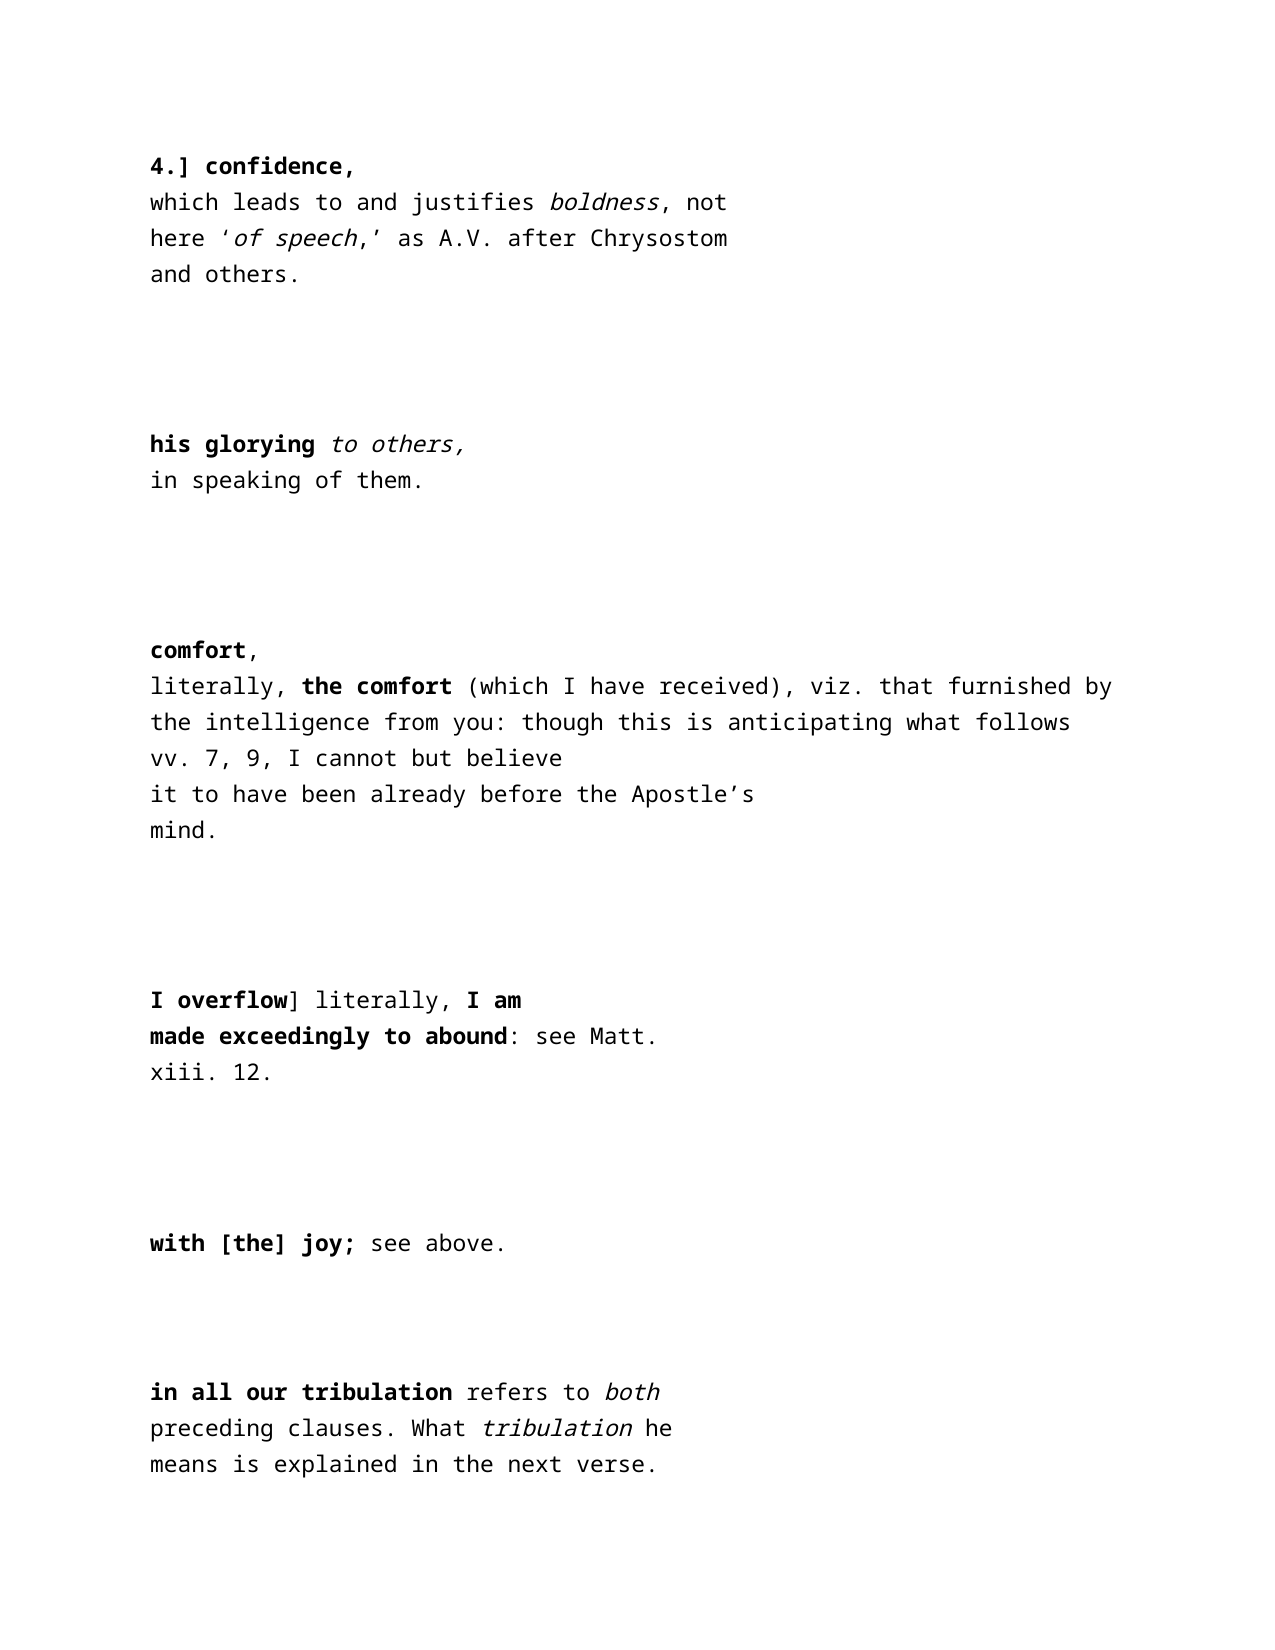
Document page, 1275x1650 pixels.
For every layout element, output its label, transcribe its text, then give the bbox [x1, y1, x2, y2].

text comfort, literally, the comfort (which I have received), viz. that furnished by the intelligence from you: though this is anticipating what follows vv. 7, 9, I cannot but believe it to have been already before the Apostle’s mind. [150, 634, 1125, 845]
text 4.] confidence, which leads to and justifies boldness, not here ‘of speech,’ as A.V. after Chrysostom and others. [150, 150, 1125, 289]
text his glorying to others, in speaking of them. [150, 428, 1125, 495]
text I overflow] literally, I am made exceedingly to abound: see Matt. xiii. 12. [150, 984, 1125, 1087]
text with [the] joy; see above. [150, 1227, 1125, 1258]
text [150, 1340, 1125, 1479]
